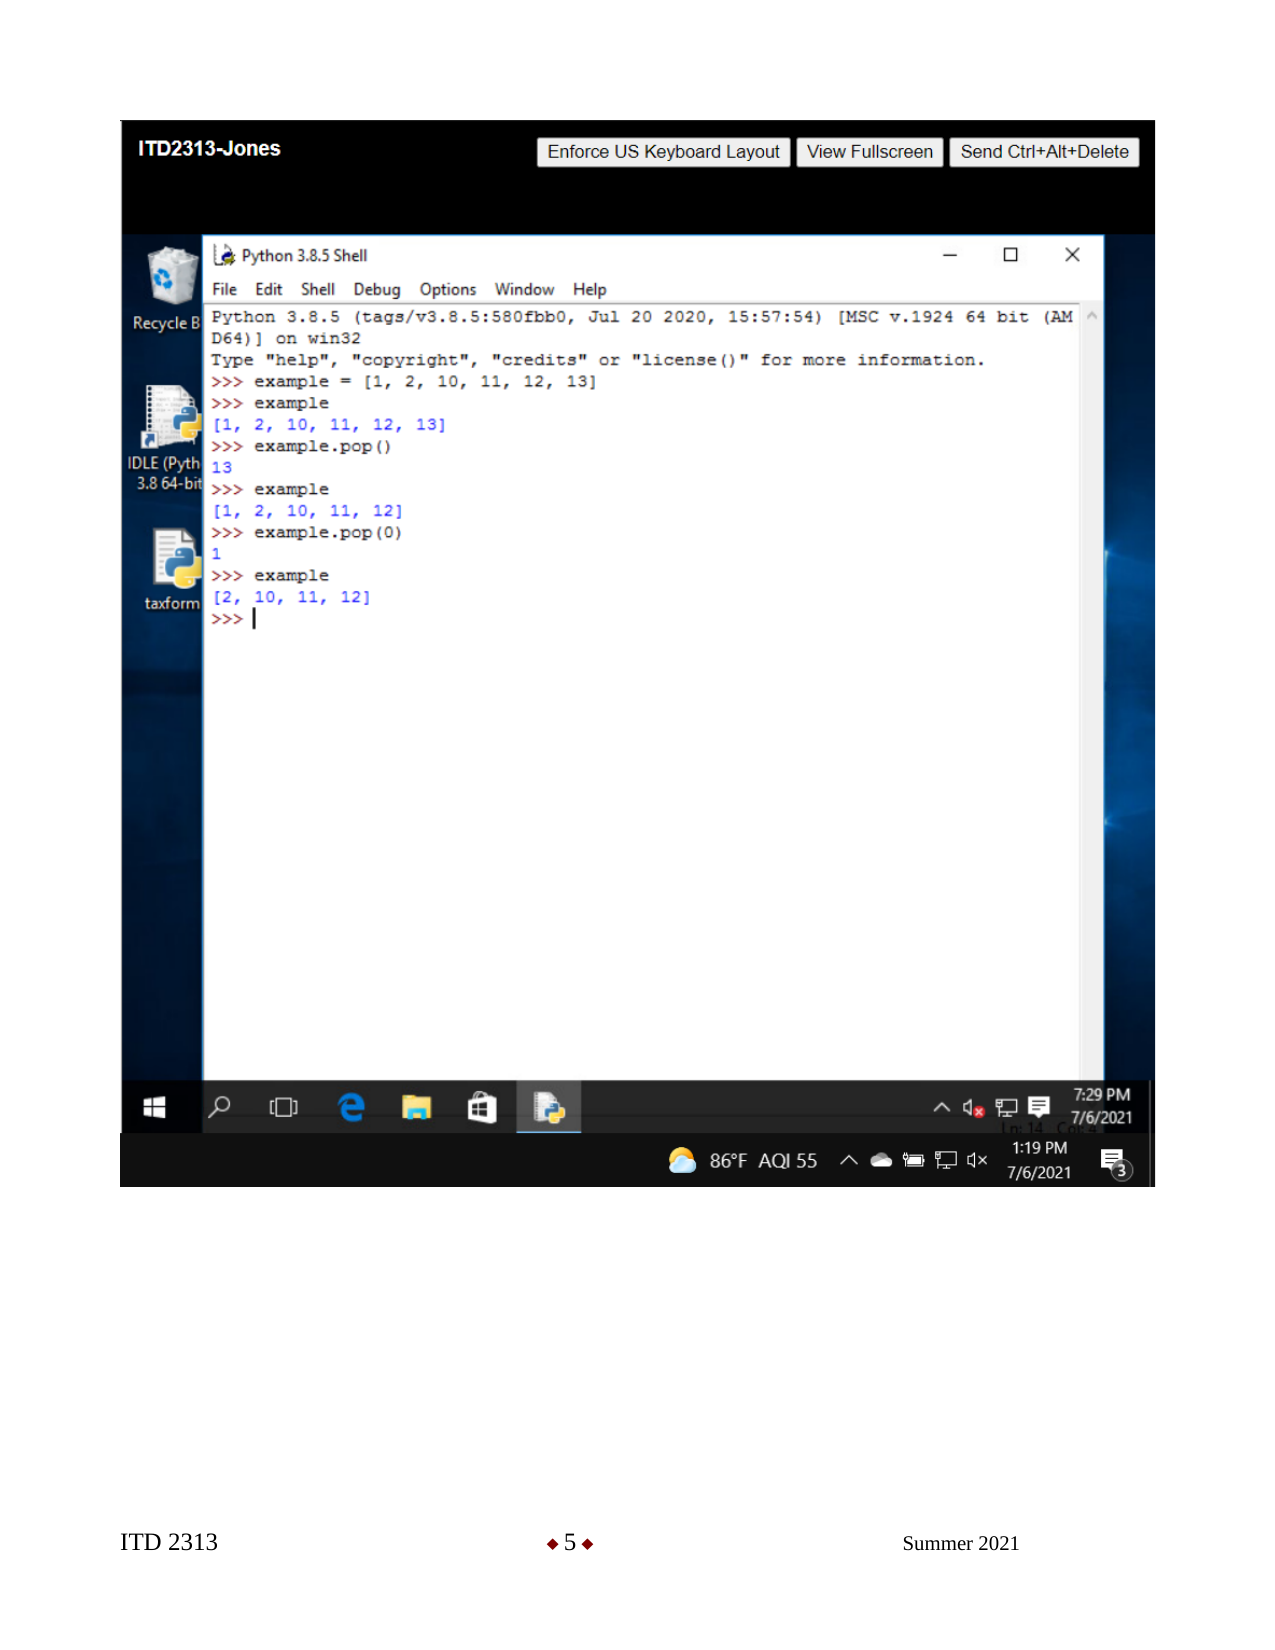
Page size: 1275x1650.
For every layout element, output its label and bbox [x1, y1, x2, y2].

picture [120, 120, 1155, 1187]
